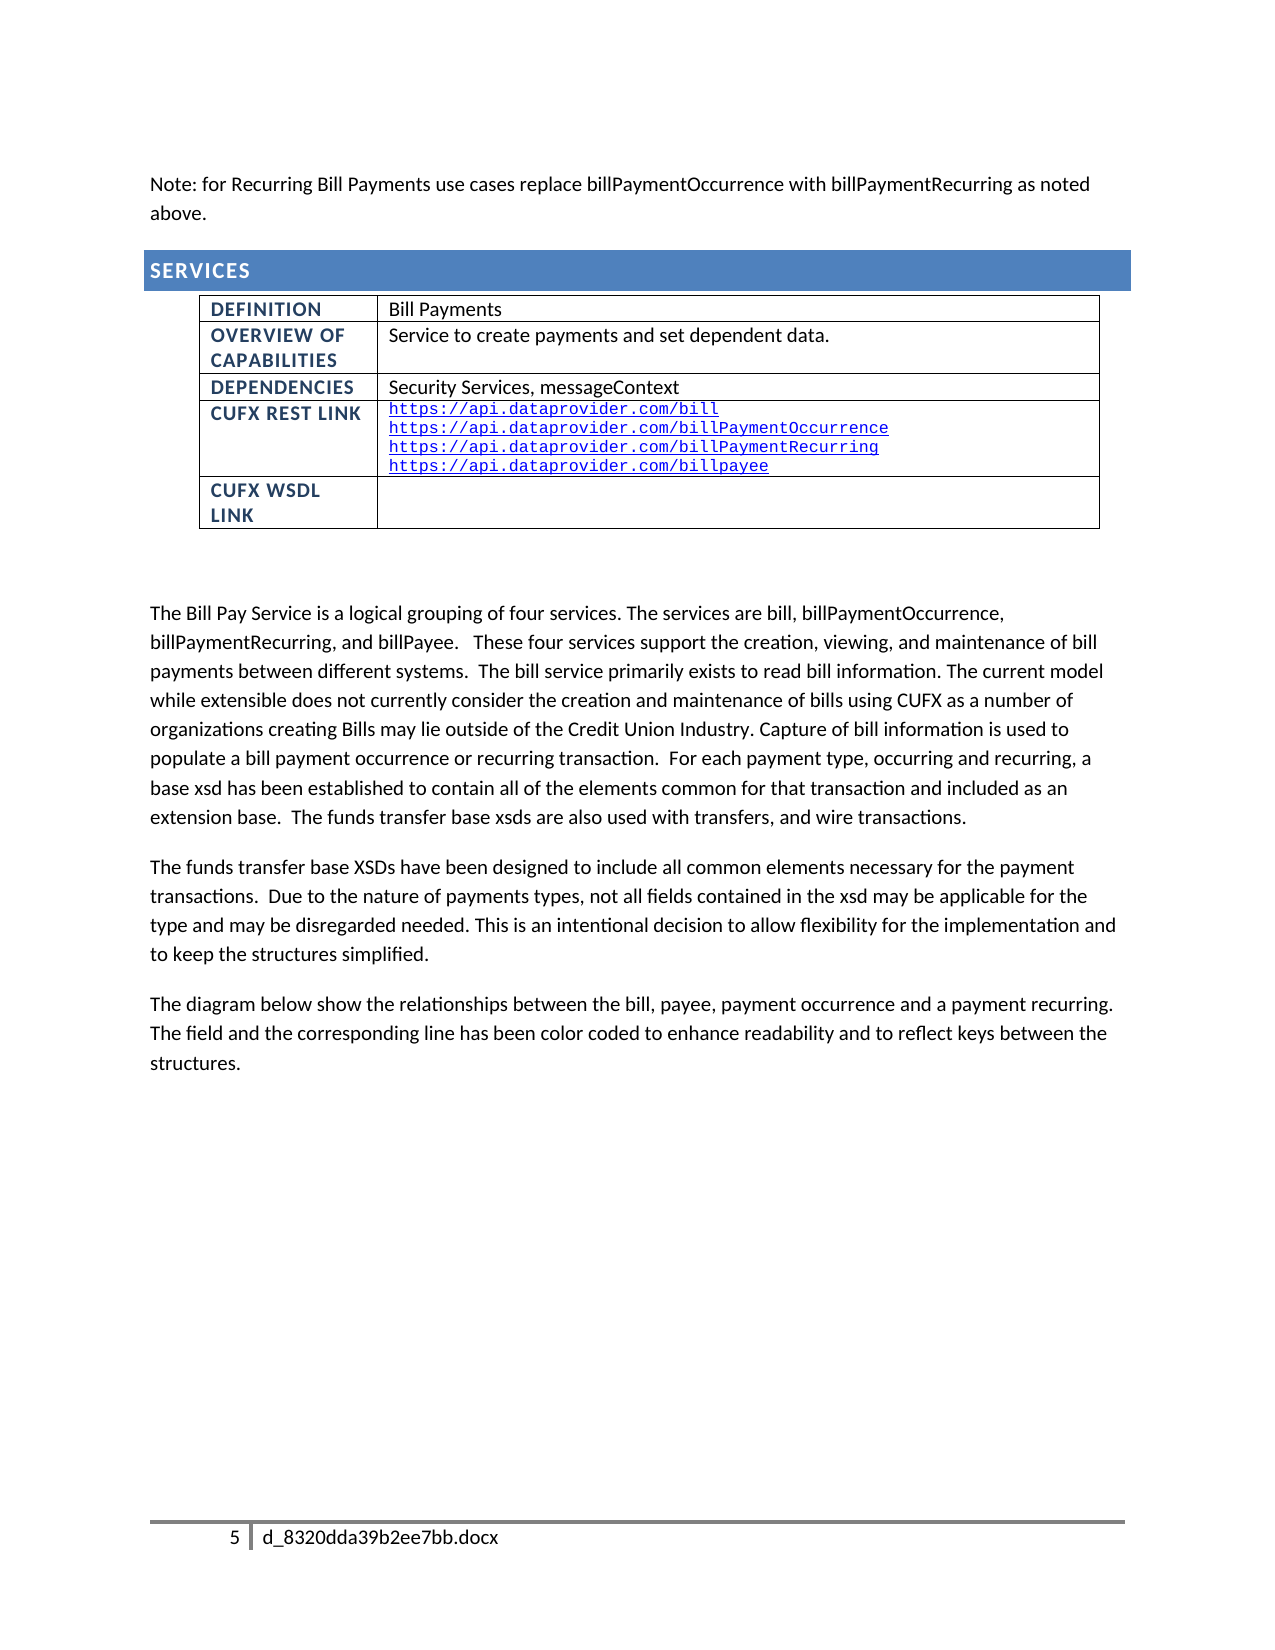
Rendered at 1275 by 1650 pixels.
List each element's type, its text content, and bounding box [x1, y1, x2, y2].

table_cell https://api.dataprovider.com/bill https://api.dataprovider.com/billPaymentOccurrence https://api.dataprovider.com/billPaymentRecurring https://api.dataprovider.com/billpayee [378, 401, 1099, 476]
table_header Definition [200, 296, 377, 321]
subtitle Services [150, 256, 1125, 284]
table_cell CUFX WSDL LINK [200, 477, 377, 528]
table_cell Dependencies [200, 374, 377, 399]
text Note: for Recurring Bill Payments use cases replace billPaymentOccurrence with billPaymentRecurring as noted above. [150, 171, 1125, 225]
table_cell Service to create payments and set dependent data. [378, 322, 1099, 373]
text The Bill Pay Service is a logical grouping of four services. The services are bill, billPaymentOccurrence, billPaymentRecurring, and billPayee. These four services support the creation, viewing, and maintenance of bill payments between different systems. The bill service primarily exists to read bill information. The current model while extensible does not currently consider the creation and maintenance of bills using CUFX as a number of organizations creating Bills may lie outside of the Credit Union Industry. Capture of bill information is used to populate a bill payment occurrence or recurring transaction. For each payment type, occurring and recurring, a base xsd has been established to contain all of the elements common for that transaction and included as an extension base. The funds transfer base xsds are also used with transfers, and wire transactions. [150, 600, 1125, 829]
table_cell Security Services, messageContext [378, 374, 1099, 399]
table_cell [378, 477, 1099, 528]
text The field and the corresponding line has been color coded to enhance readability and to reflect keys between the structures. [150, 1021, 1125, 1075]
table_header Bill Payments [378, 296, 1099, 321]
text The funds transfer base XSDs have been designed to include all common elements necessary for the payment transactions. Due to the nature of payments types, not all fields contained in the xsd may be applicable for the type and may be disregarded needed. This is an intentional decision to allow flexibility for the implementation and to keep the structures simplified. [150, 854, 1125, 967]
table_cell Overview of Capabilities [200, 322, 377, 373]
text The diagram below show the relationships between the bill, payee, payment occurrence and a payment recurring. [150, 991, 1125, 1017]
table_cell CUFX REST LINK [200, 401, 377, 476]
